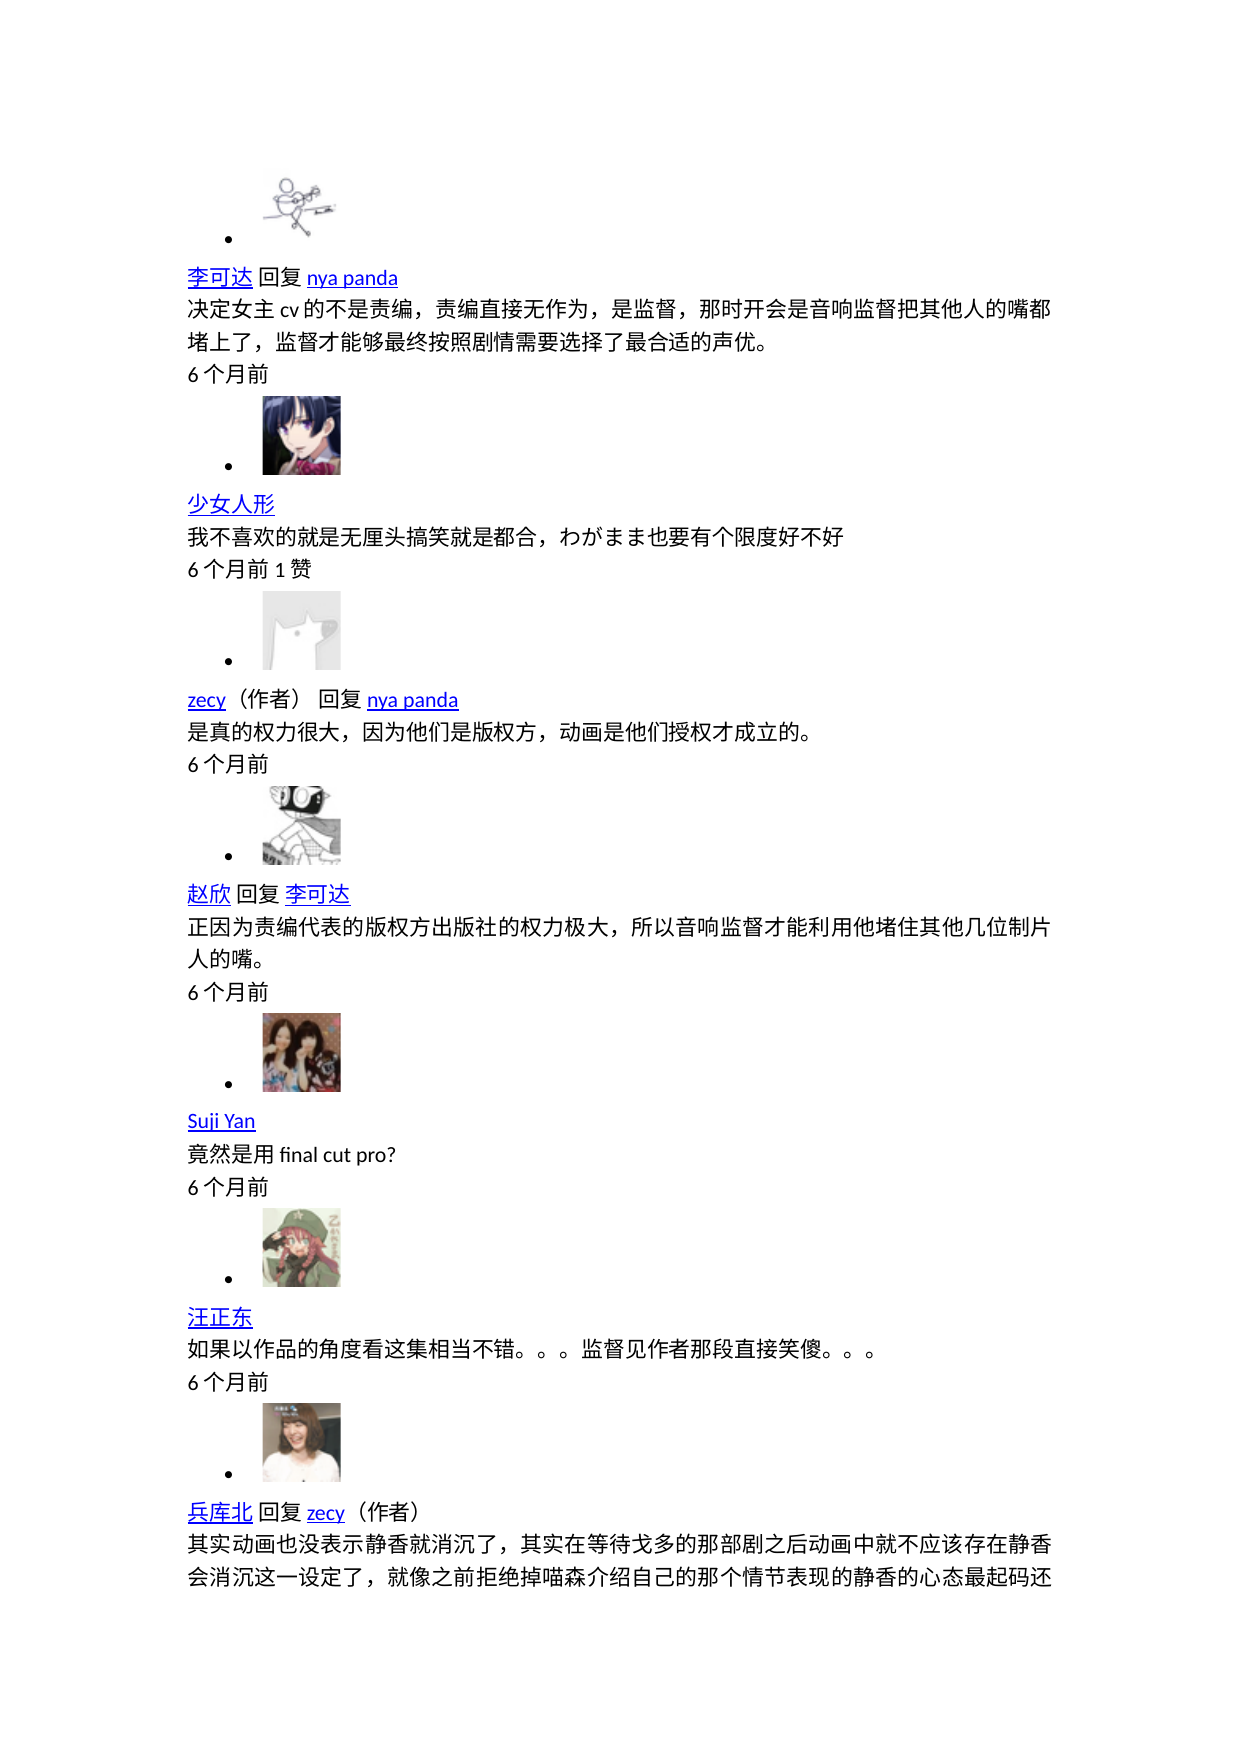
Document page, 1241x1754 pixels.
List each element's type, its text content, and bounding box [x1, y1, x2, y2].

picture [262, 1208, 341, 1287]
picture [262, 168, 341, 247]
text 正因为责编代表的版权方出版社的权力极大，所以音响监督才能利用他堵住其他几位制片人的嘴。 [187, 909, 1053, 974]
text 6 个月前 1 赞 [187, 552, 1053, 584]
text 6 个月前 [187, 1364, 1053, 1397]
text 决定女主cv的不是责编，责编直接无作为，是监督，那时开会是音响监督把其他人的嘴都堵上了，监督才能够最终按照剧情需要选择了最合适的声优。 [187, 292, 1053, 357]
text 是真的权力很大，因为他们是版权方，动画是他们授权才成立的。 [187, 714, 1053, 747]
picture [262, 786, 341, 865]
picture [262, 1403, 341, 1482]
text 6 个月前 [187, 974, 1053, 1007]
picture [262, 591, 341, 670]
text 6 个月前 [187, 357, 1053, 389]
text 赵欣 回复 李可达 [187, 877, 1053, 909]
picture [262, 1013, 341, 1092]
text Suji Yan [187, 1104, 1053, 1137]
text zecy（作者） 回复 nya panda [187, 682, 1053, 714]
text 6 个月前 [187, 747, 1053, 779]
text 兵库北 回复 zecy（作者） [187, 1494, 1053, 1527]
text 少女人形 [187, 487, 1053, 519]
text 李可达 回复 nya panda [187, 259, 1053, 292]
text 竟然是用final cut pro? [187, 1137, 1053, 1169]
text 汪正东 [187, 1299, 1053, 1332]
picture [262, 396, 341, 475]
text 6 个月前 [187, 1169, 1053, 1202]
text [187, 1527, 1053, 1592]
text 我不喜欢的就是无厘头搞笑就是都合，わがまま也要有个限度好不好 [187, 519, 1053, 552]
text 如果以作品的角度看这集相当不错。。。监督见作者那段直接笑傻。。。 [187, 1332, 1053, 1364]
